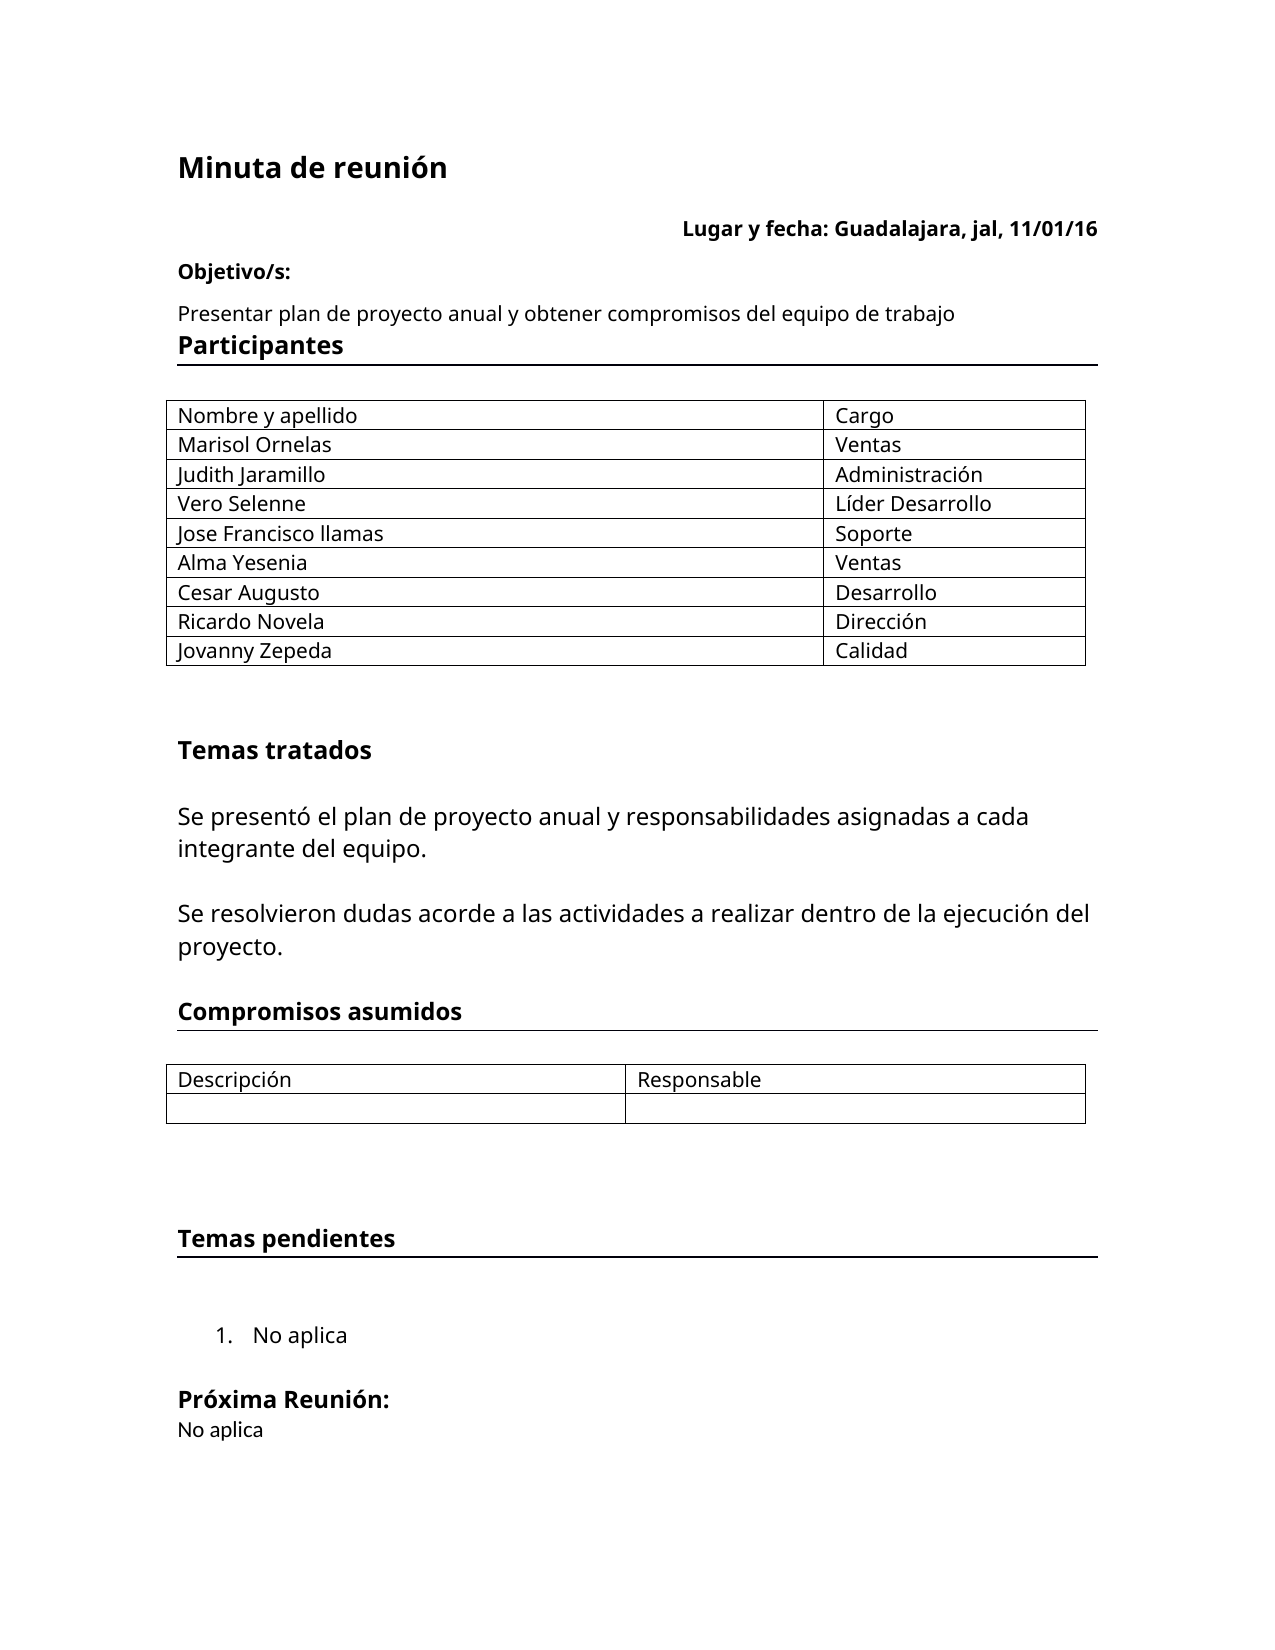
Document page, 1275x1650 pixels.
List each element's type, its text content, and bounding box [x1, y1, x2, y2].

table_header Cargo [824, 401, 1085, 429]
table_cell Ventas [824, 430, 1085, 459]
table_cell Judith Jaramillo [167, 460, 823, 488]
list Minuta de reunión [177, 148, 1098, 187]
table_header Nombre y apellido [167, 401, 823, 429]
table_cell [167, 1094, 625, 1123]
table_cell Líder Desarrollo [824, 489, 1085, 518]
list Temas tratados [177, 733, 1098, 767]
text Se resolvieron dudas acorde a las actividades a realizar dentro de la ejecución del proyecto. [177, 897, 1098, 962]
table_cell Marisol Ornelas [167, 430, 823, 459]
list Compromisos asumidos [177, 995, 1098, 1030]
table_cell Jose Francisco llamas [167, 519, 823, 547]
list Temas pendientes [177, 1222, 1098, 1256]
table_cell Calidad [824, 637, 1085, 665]
table_cell Desarrollo [824, 578, 1085, 606]
list Participantes [177, 328, 1098, 364]
table_cell Alma Yesenia [167, 548, 823, 577]
text Se presentó el plan de proyecto anual y responsabilidades asignadas a cada integrante del equipo. [177, 799, 1098, 864]
text No aplica [177, 1415, 1098, 1443]
table_cell Dirección [824, 607, 1085, 636]
list No aplica [215, 1320, 1098, 1350]
text Lugar y fecha: Guadalajara, jal, 11/01/16 [177, 214, 1098, 243]
table_cell Ricardo Novela [167, 607, 823, 636]
list Objetivo/s: [177, 257, 1098, 285]
table_cell Administración [824, 460, 1085, 488]
table_cell Cesar Augusto [167, 578, 823, 606]
table_cell Vero Selenne [167, 489, 823, 518]
table_cell Soporte [824, 519, 1085, 547]
text Presentar plan de proyecto anual y obtener compromisos del equipo de trabajo [177, 299, 1098, 328]
table_header Responsable [626, 1065, 1085, 1093]
table_cell Ventas [824, 548, 1085, 577]
table_header Descripción [167, 1065, 625, 1093]
table_cell [626, 1094, 1085, 1123]
list Próxima Reunión: [177, 1383, 1098, 1415]
table_cell Jovanny Zepeda [167, 637, 823, 665]
